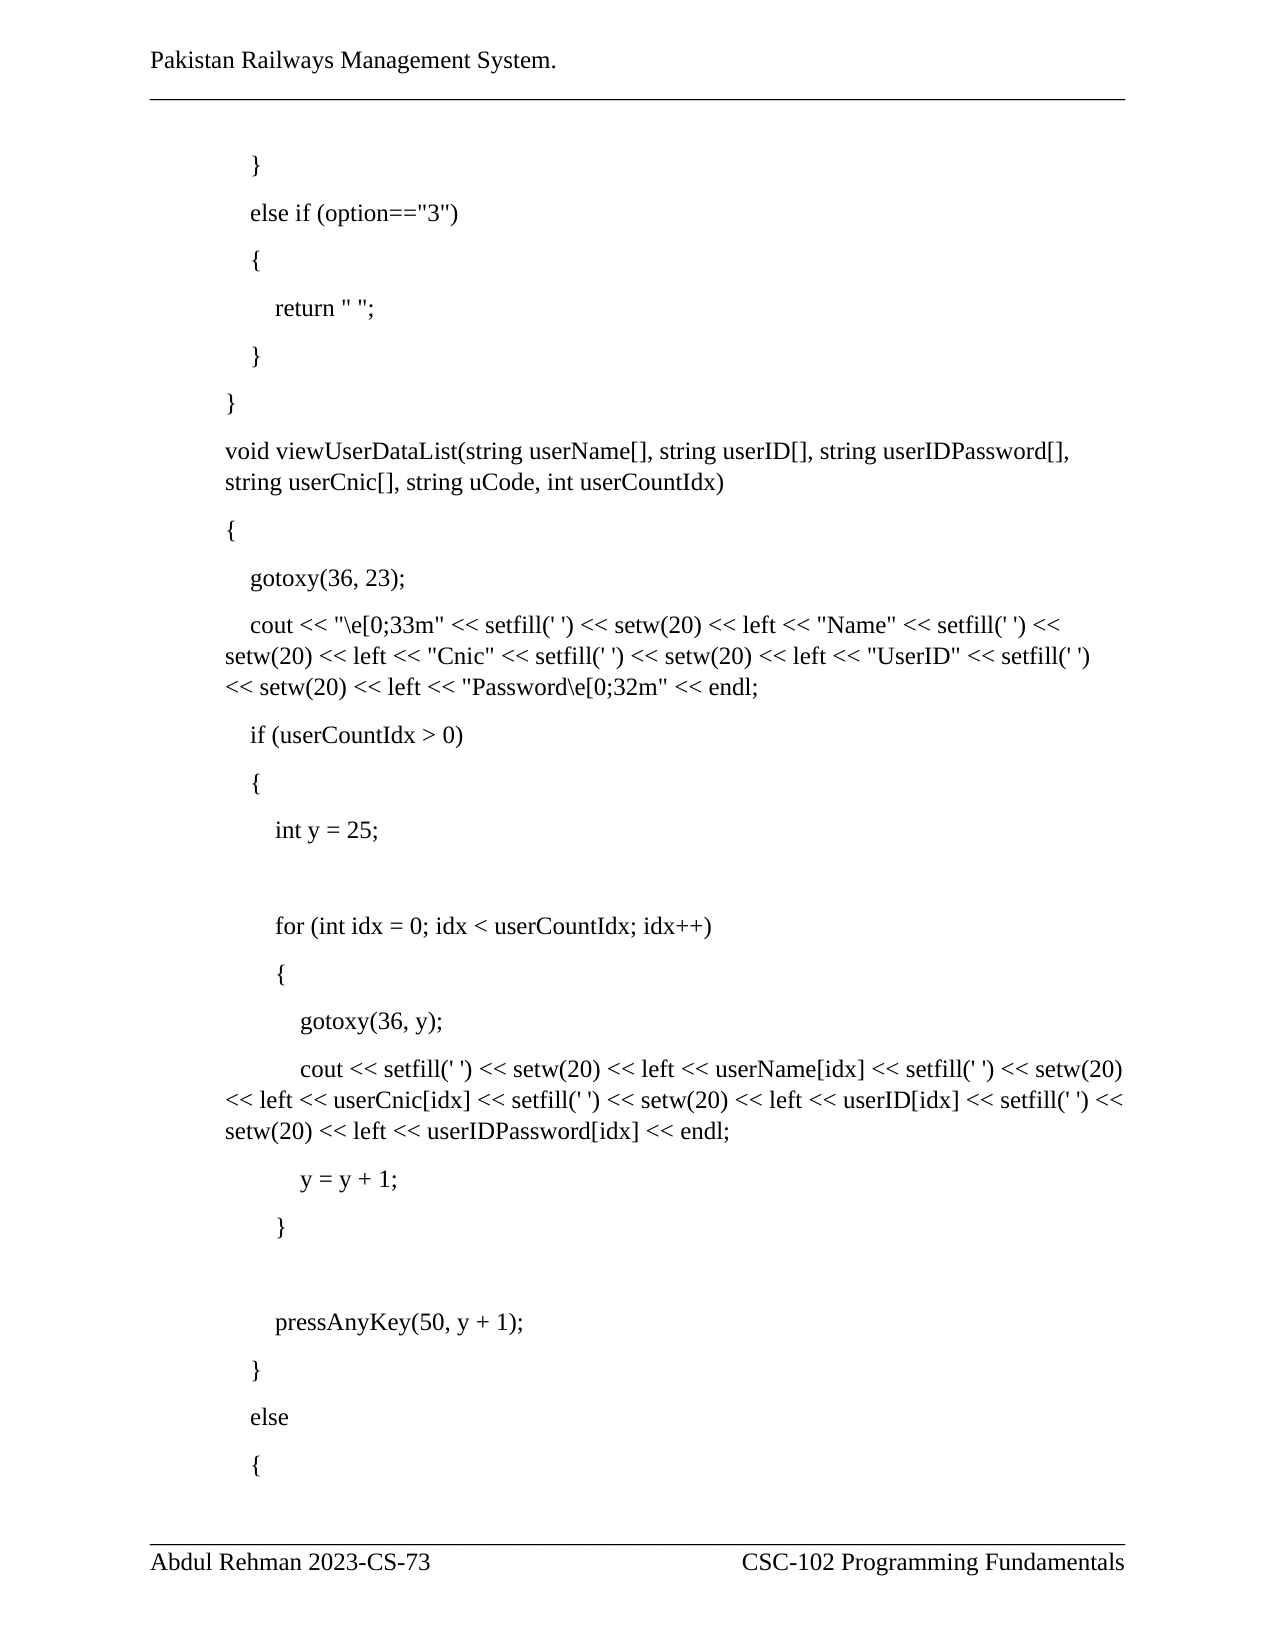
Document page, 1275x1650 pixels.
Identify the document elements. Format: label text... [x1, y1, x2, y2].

text else [225, 1402, 1125, 1431]
text } [225, 150, 1125, 179]
text return " "; [225, 293, 1125, 322]
text pressAnyKey(50, y + 1); [225, 1307, 1125, 1336]
text else if (option=="3") [225, 198, 1125, 226]
text } [225, 388, 1125, 417]
text gotoxy(36, 23); [225, 563, 1125, 591]
text { [225, 768, 1125, 797]
text { [225, 515, 1125, 544]
text { [225, 959, 1125, 987]
text } [225, 1212, 1125, 1240]
text void viewUserDataList(string userName[], string userID[], string userIDPassword[], string userCnic[], string uCode, int userCountIdx) [225, 436, 1125, 496]
text cout << setfill(' ') << setw(20) << left << userName[idx] << setfill(' ') << setw(20) << left << userCnic[idx] << setfill(' ') << setw(20) << left << userID[idx] << setfill(' ') << setw(20) << left << userIDPassword[idx] << endl; [225, 1054, 1125, 1145]
text int y = 25; [225, 816, 1125, 844]
text } [225, 341, 1125, 369]
text gotoxy(36, y); [225, 1006, 1125, 1035]
text cout << "\e[0;33m" << setfill(' ') << setw(20) << left << "Name" << setfill(' ') << setw(20) << left << "Cnic" << setfill(' ') << setw(20) << left << "UserID" << setfill(' ') << setw(20) << left << "Password\e[0;32m" << endl; [225, 610, 1125, 701]
text for (int idx = 0; idx < userCountIdx; idx++) [225, 911, 1125, 940]
text { [225, 245, 1125, 274]
text } [225, 1355, 1125, 1383]
text { [225, 1450, 1125, 1479]
text if (userCountIdx > 0) [225, 720, 1125, 749]
text y = y + 1; [225, 1164, 1125, 1193]
